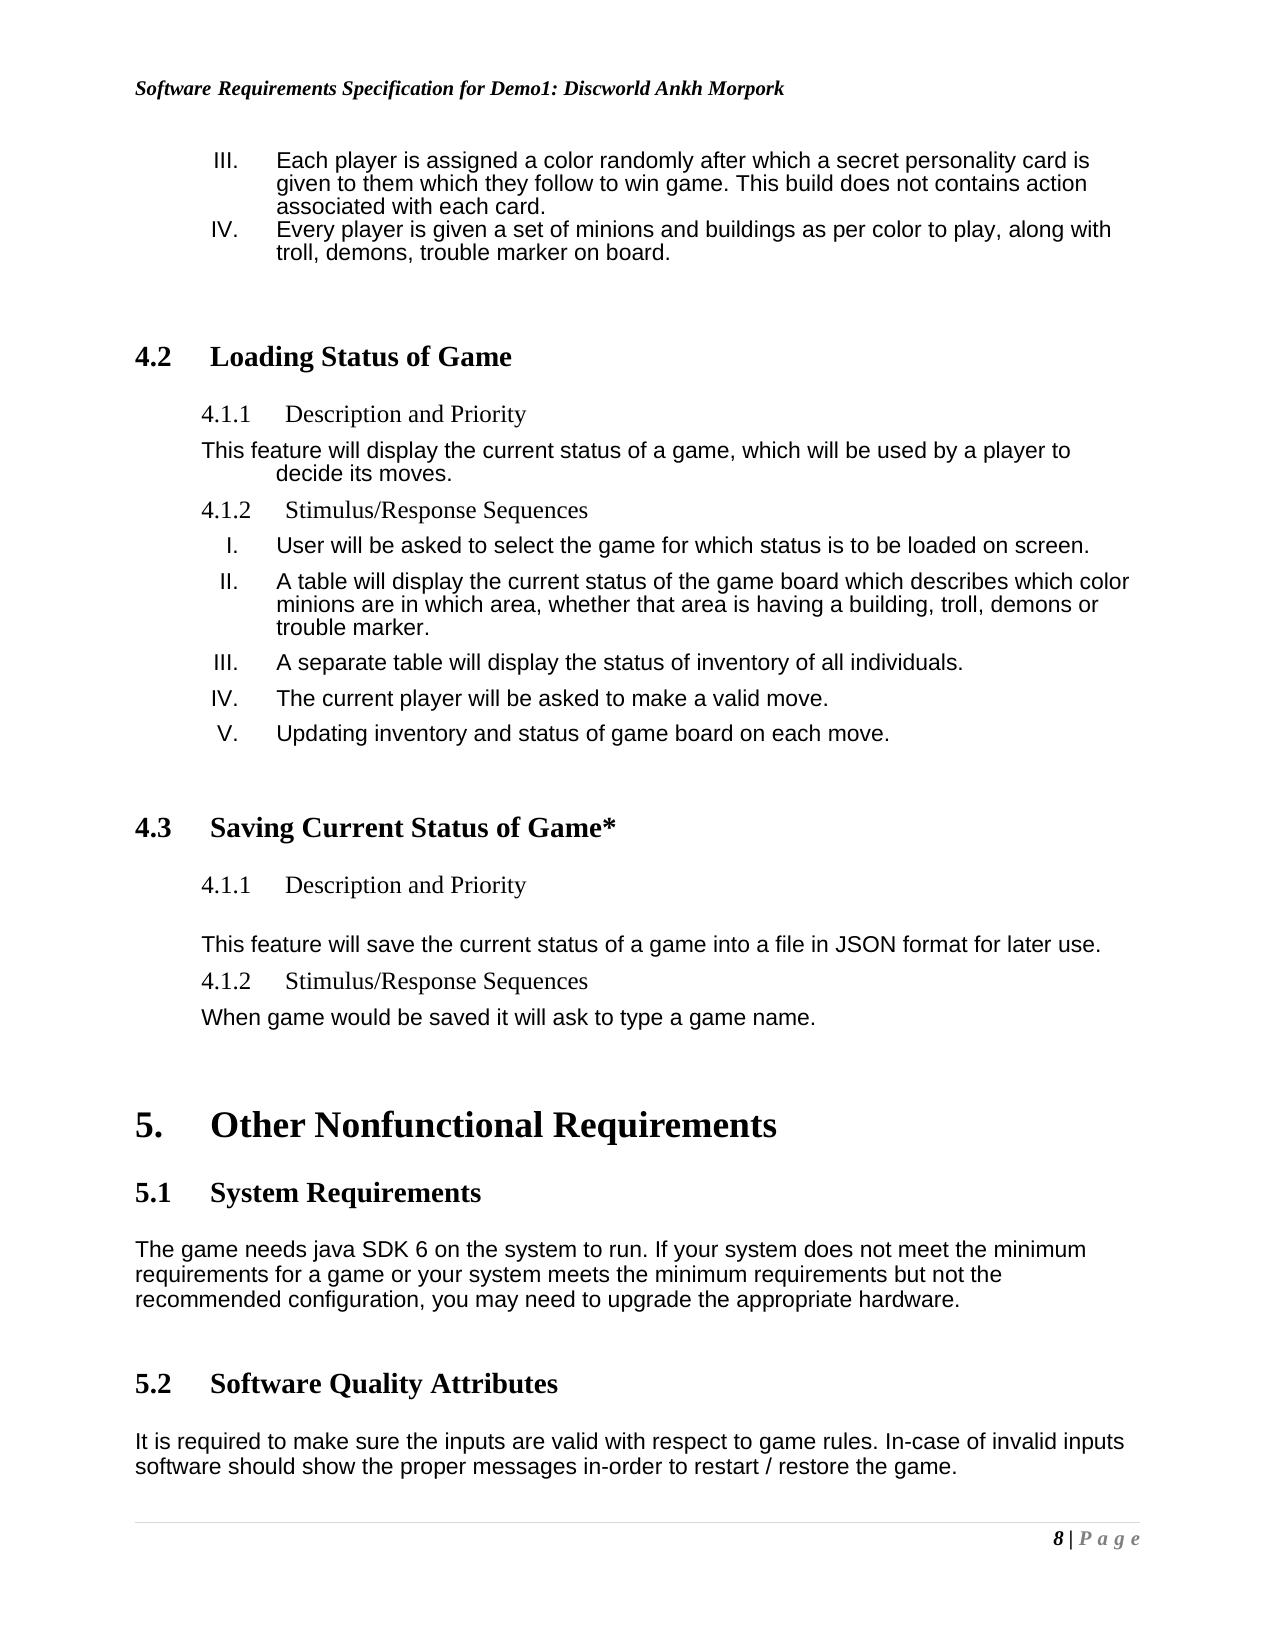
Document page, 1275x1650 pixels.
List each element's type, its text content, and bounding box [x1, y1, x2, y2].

text The game needs java SDK 6 on the system to run. If your system does not meet the minimum requirements for a game or your system meets the minimum requirements but not the recommended configuration, you may need to upgrade the appropriate hardware. [135, 1237, 1140, 1312]
list The current player will be asked to make a valid move. [238, 688, 1140, 711]
text 4.1.1 Description and Priority [201, 873, 1140, 898]
list A table will display the current status of the game board which describes which color minions are in which area, whether that area is having a building, troll, demons or trouble marker. [238, 571, 1140, 640]
list When game would be saved it will ask to type a game name. [201, 1007, 1140, 1029]
subtitle Software Quality Attributes [135, 1367, 1140, 1400]
subtitle Saving Current Status of Game* [135, 811, 1140, 844]
list This feature will display the current status of a game, which will be used by a player to decide its moves. [201, 440, 1140, 486]
text 4.1.2 Stimulus/Response Sequences [201, 498, 1140, 523]
list Every player is given a set of minions and buildings as per color to play, along with troll, demons, trouble marker on board. [238, 219, 1140, 264]
list Updating inventory and status of game board on each move. [238, 723, 1140, 746]
text 4.1.1 Description and Priority [201, 402, 1140, 427]
subtitle Loading Status of Game [135, 339, 1140, 373]
subtitle System Requirements [135, 1175, 1140, 1208]
text It is required to make sure the inputs are valid with respect to game rules. In-case of invalid inputs software should show the proper messages in-order to restart / restore the game. [135, 1429, 1140, 1479]
list A separate table will display the status of inventory of all individuals. [238, 652, 1140, 675]
list User will be asked to select the game for which status is to be loaded on screen. [238, 536, 1140, 558]
subtitle Other Nonfunctional Requirements [135, 1102, 1140, 1146]
text 4.1.2 Stimulus/Response Sequences [201, 969, 1140, 994]
list This feature will save the current status of a game into a file in JSON format for later use. [201, 934, 1140, 957]
